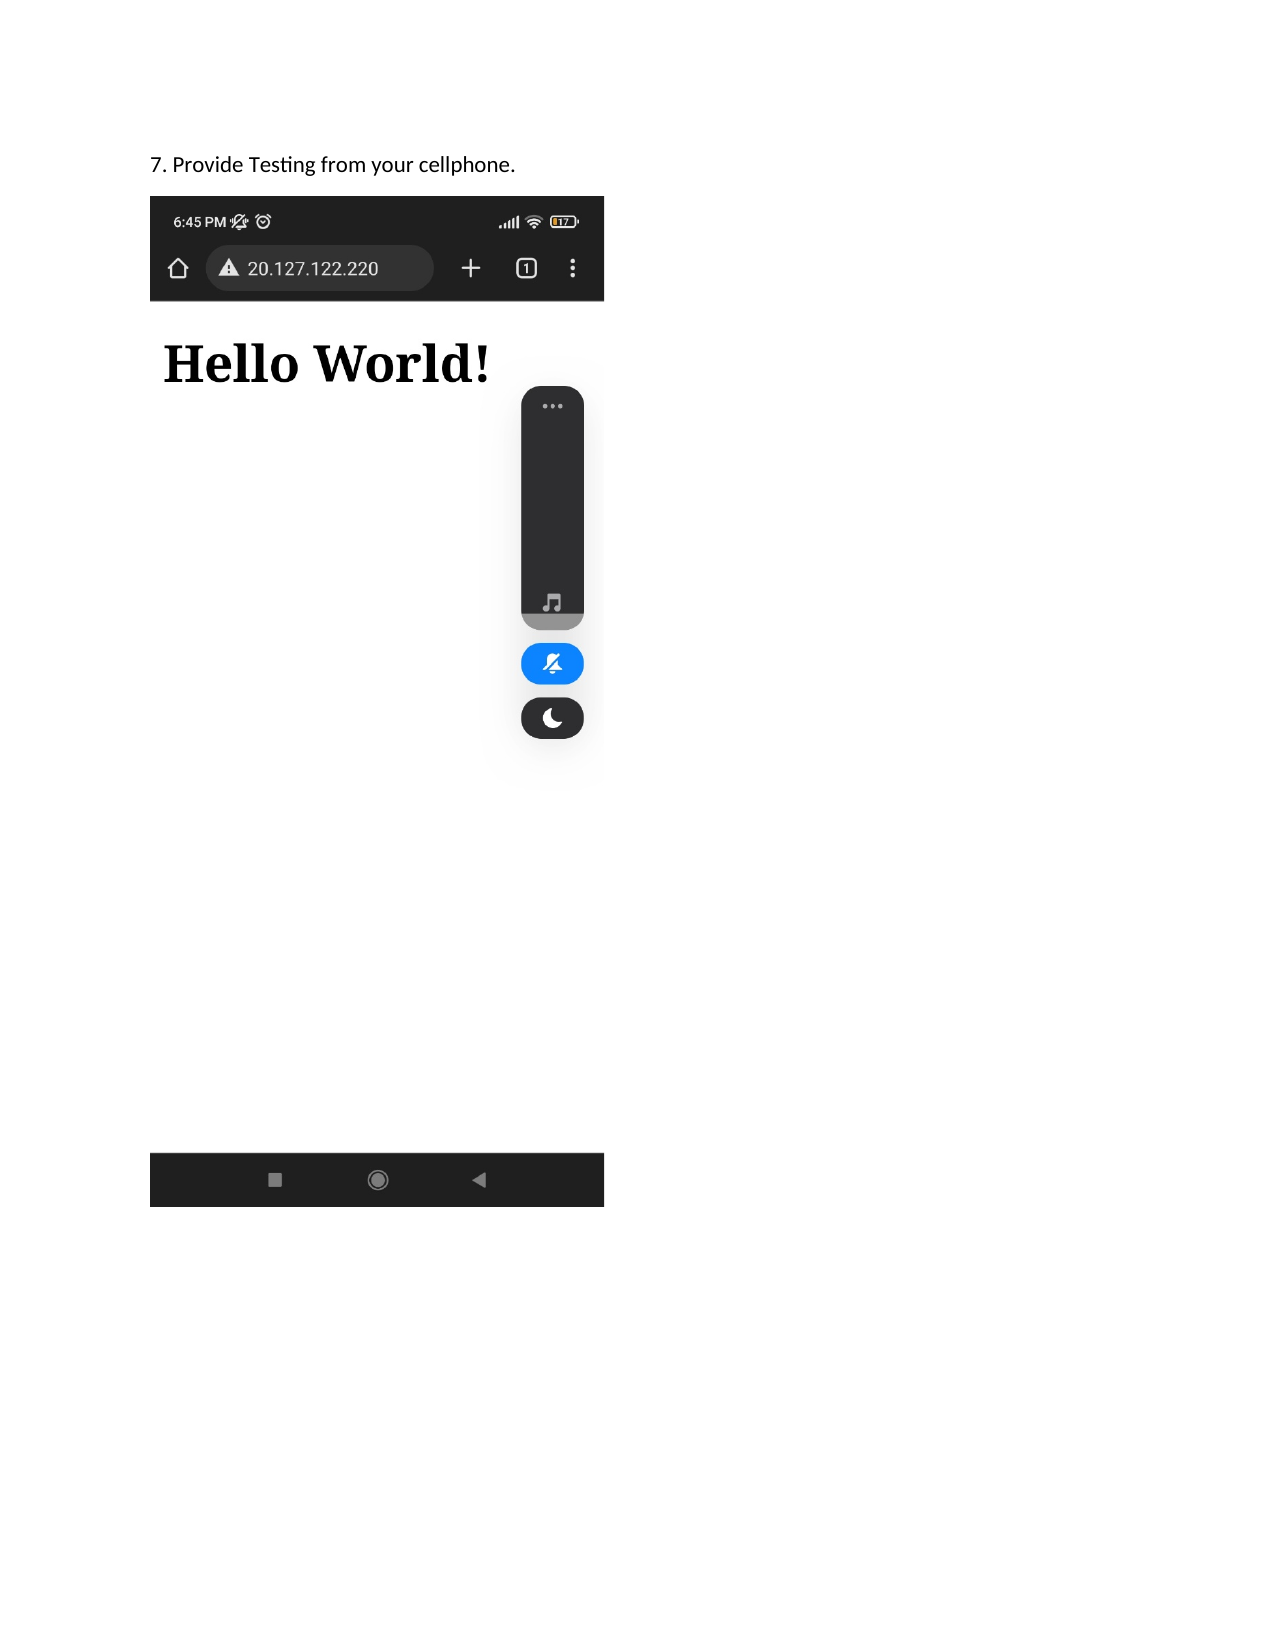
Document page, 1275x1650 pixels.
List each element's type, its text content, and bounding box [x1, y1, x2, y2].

text 7. Provide Testing from your cellphone. [150, 150, 1125, 178]
picture [150, 196, 605, 1207]
